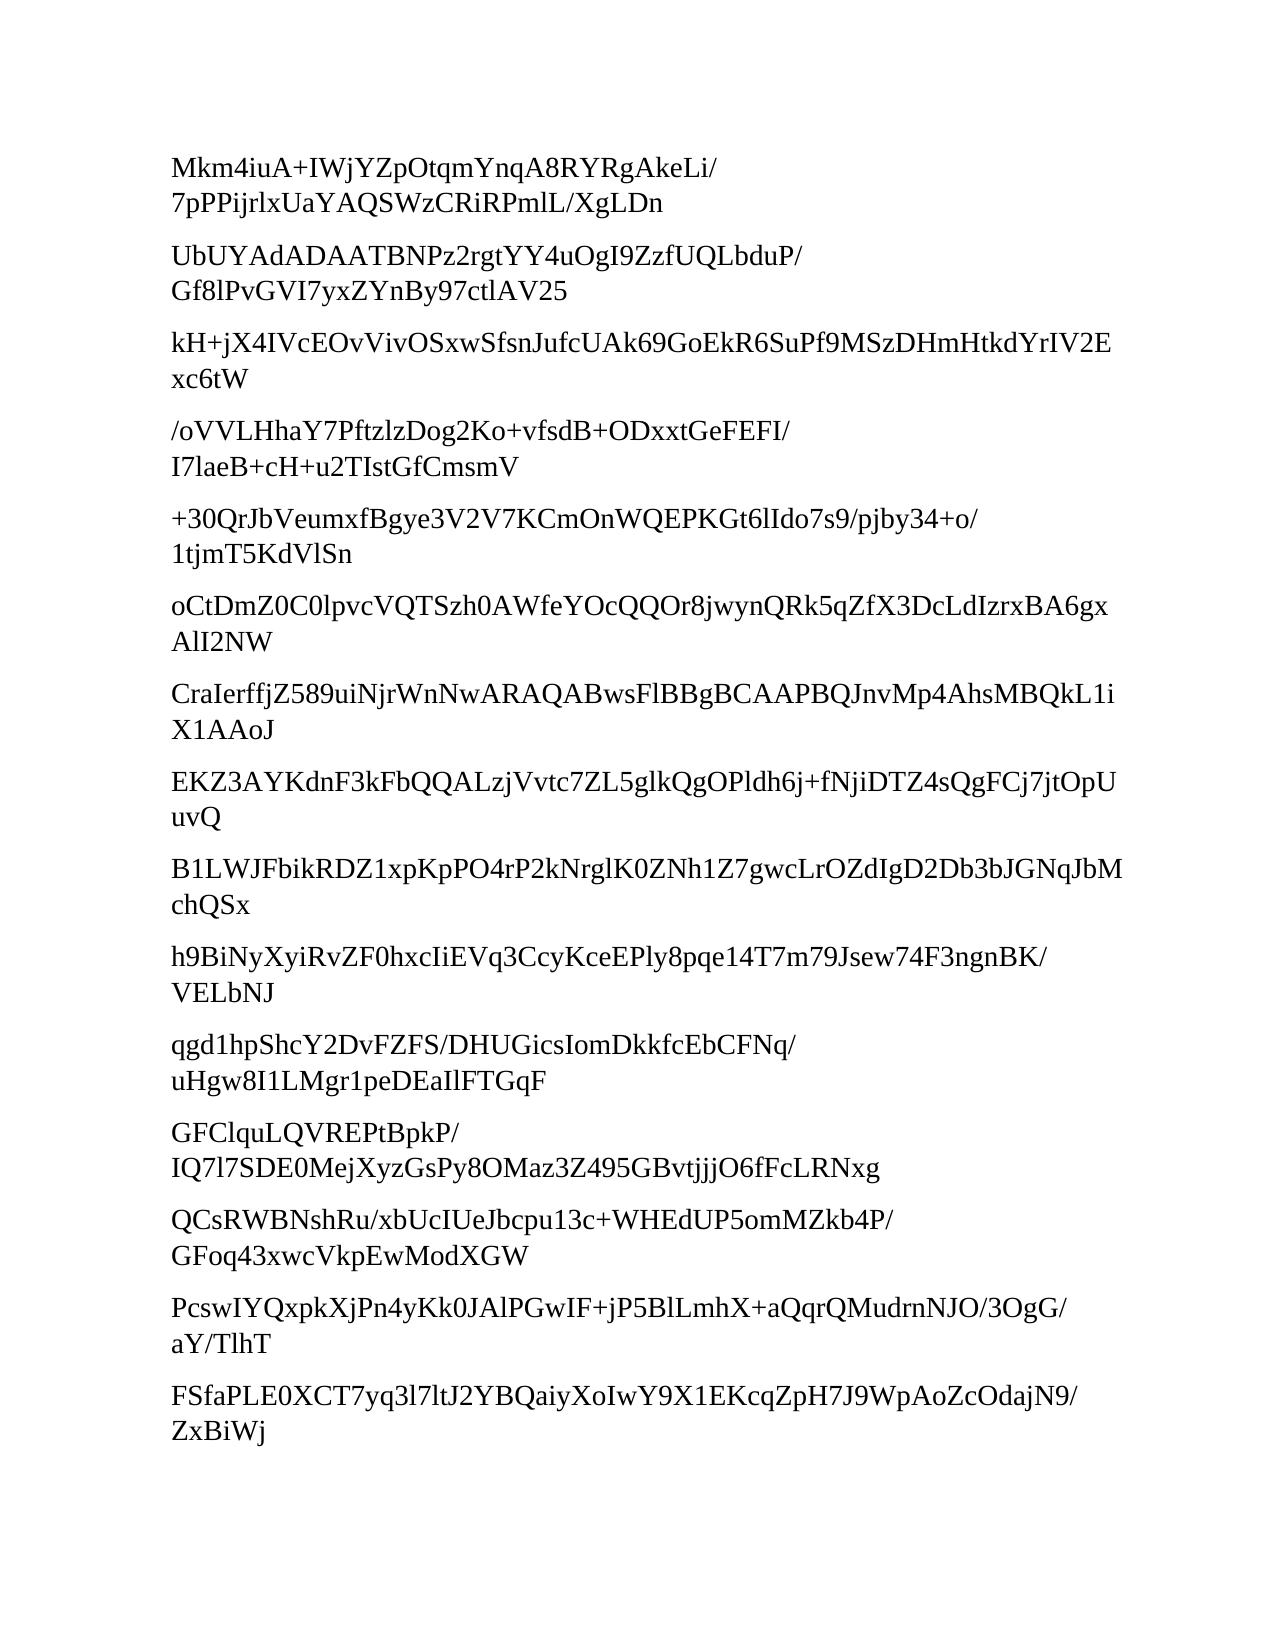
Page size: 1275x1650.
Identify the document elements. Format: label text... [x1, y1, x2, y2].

text UbUYAdADAATBNPz2rgtYY4uOgI9ZzfUQLbduP/Gf8lPvGVI7yxZYnBy97ctlAV25 [171, 238, 1125, 307]
text +30QrJbVeumxfBgye3V2V7KCmOnWQEPKGt6lIdo7s9/pjby34+o/1tjmT5KdVlSn [171, 501, 1125, 570]
text EKZ3AYKdnF3kFbQQALzjVvtc7ZL5glkQgOPldh6j+fNjiDTZ4sQgFCj7jtOpUuvQ [171, 764, 1125, 833]
text kH+jX4IVcEOvVivOSxwSfsnJufcUAk69GoEkR6SuPf9MSzDHmHtkdYrIV2Exc6tW [171, 325, 1125, 394]
text B1LWJFbikRDZ1xpKpPO4rP2kNrglK0ZNh1Z7gwcLrOZdIgD2Db3bJGNqJbMchQSx [171, 852, 1125, 921]
text FSfaPLE0XCT7yq3l7ltJ2YBQaiyXoIwY9X1EKcqZpH7J9WpAoZcOdajN9/ZxBiWj [171, 1378, 1125, 1447]
text Mkm4iuA+IWjYZpOtqmYnqA8RYRgAkeLi/7pPPijrlxUaYAQSWzCRiRPmlL/XgLDn [171, 150, 1125, 219]
text PcswIYQxpkXjPn4yKk0JAlPGwIF+jP5BlLmhX+aQqrQMudrnNJO/3OgG/aY/TlhT [171, 1290, 1125, 1359]
text CraIerffjZ589uiNjrWnNwARAQABwsFlBBgBCAAPBQJnvMp4AhsMBQkL1iX1AAoJ [171, 676, 1125, 745]
text qgd1hpShcY2DvFZFS/DHUGicsIomDkkfcEbCFNq/uHgw8I1LMgr1peDEaIlFTGqF [171, 1027, 1125, 1096]
text /oVVLHhaY7PftzlzDog2Ko+vfsdB+ODxxtGeFEFI/I7laeB+cH+u2TIstGfCmsmV [171, 413, 1125, 482]
text GFClquLQVREPtBpkP/IQ7l7SDE0MejXyzGsPy8OMaz3Z495GBvtjjjO6fFcLRNxg [171, 1115, 1125, 1184]
text QCsRWBNshRu/xbUcIUeJbcpu13c+WHEdUP5omMZkb4P/GFoq43xwcVkpEwModXGW [171, 1202, 1125, 1272]
text oCtDmZ0C0lpvcVQTSzh0AWfeYOcQQOr8jwynQRk5qZfX3DcLdIzrxBA6gxAlI2NW [171, 588, 1125, 658]
text h9BiNyXyiRvZF0hxcIiEVq3CcyKceEPly8pqe14T7m79Jsew74F3ngnBK/VELbNJ [171, 939, 1125, 1008]
